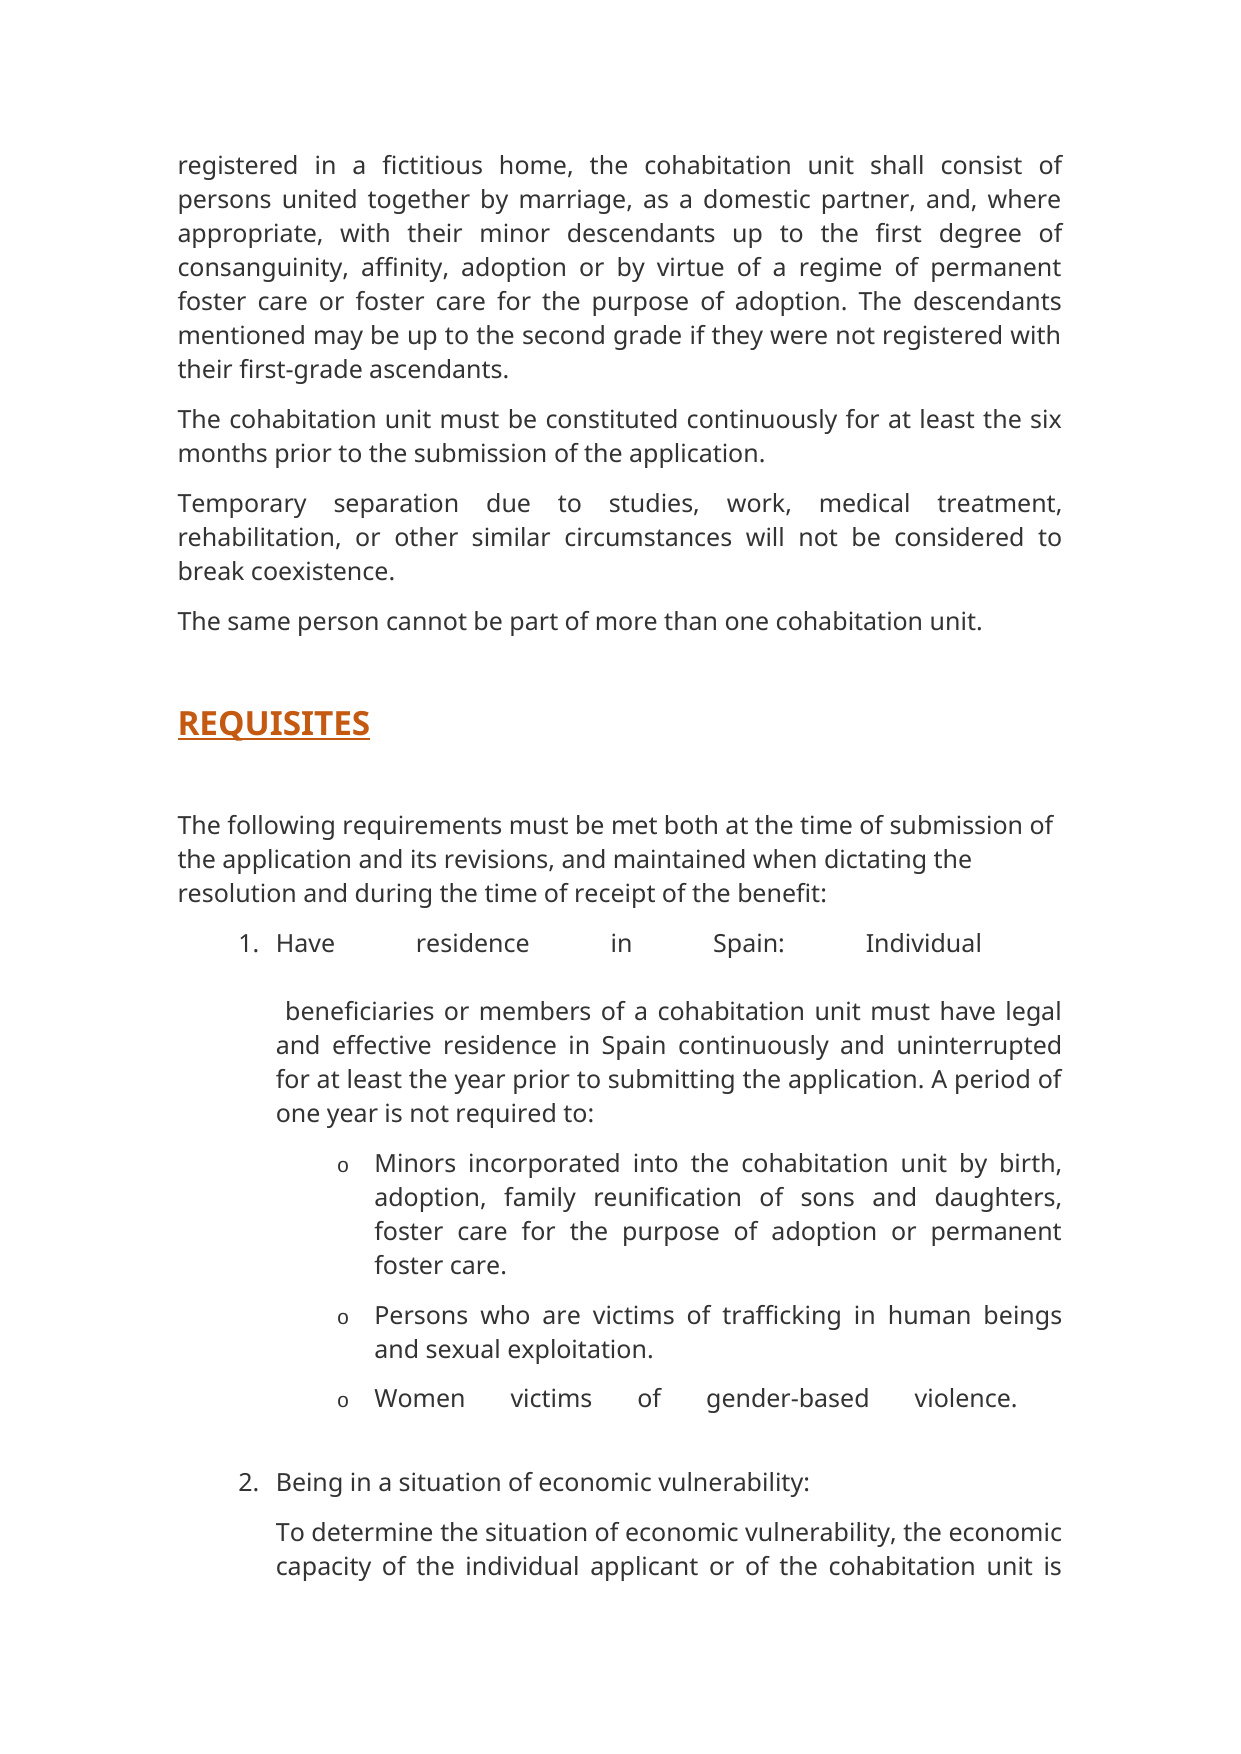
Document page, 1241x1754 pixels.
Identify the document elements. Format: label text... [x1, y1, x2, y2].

list Being in a situation of economic vulnerability: [238, 1465, 1063, 1499]
list Women victims of gender-based violence. [337, 1381, 1063, 1449]
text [177, 148, 1063, 386]
list Persons who are victims of trafficking in human beings and sexual exploitation. [337, 1297, 1063, 1366]
text The cohabitation unit must be constituted continuously for at least the six months prior to the submission of the application. [177, 402, 1063, 470]
text REQUISITES [177, 700, 1063, 745]
list Minors incorporated into the cohabitation unit by birth, adoption, family reunification of sons and daughters, foster care for the purpose of adoption or permanent foster care. [337, 1146, 1063, 1282]
text The same person cannot be part of more than one cohabitation unit. [177, 603, 1063, 637]
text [276, 1514, 1063, 1583]
list Have residence in Spain: Individual beneficiaries or members of a cohabitation unit must have legal and effective residence in Spain continuously and uninterrupted for at least the year prior to submitting the application. A period of one year is not required to: [238, 926, 1063, 1130]
text The following requirements must be met both at the time of submission of the application and its revisions, and maintained when dictating the resolution and during the time of receipt of the benefit: [177, 808, 1063, 910]
text Temporary separation due to studies, work, medical treatment, rehabilitation, or other similar circumstances will not be considered to break coexistence. [177, 485, 1063, 588]
